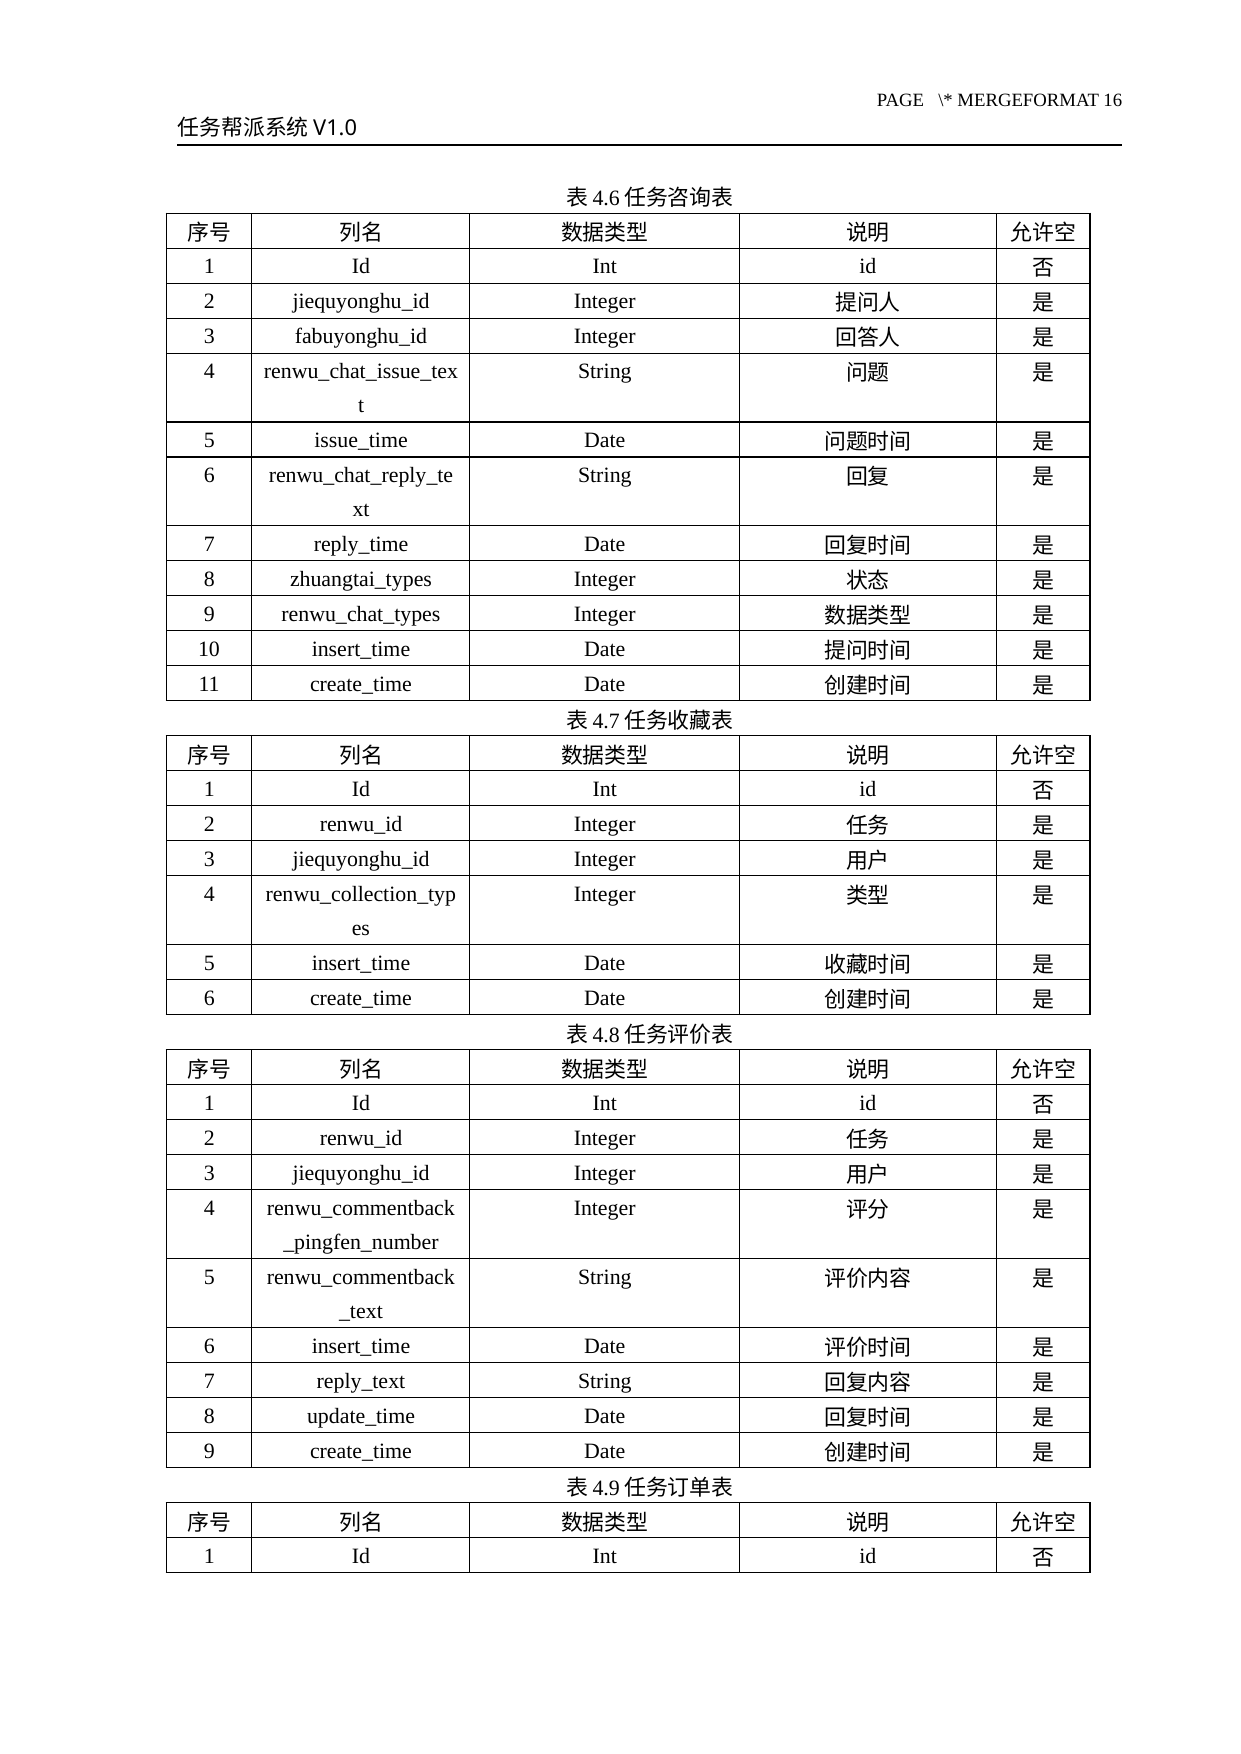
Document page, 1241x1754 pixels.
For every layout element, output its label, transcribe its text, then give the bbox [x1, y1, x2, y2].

text 表4.6任务咨询表 [177, 178, 1122, 212]
table_cell 否 [997, 1085, 1089, 1119]
table_cell 6 [167, 980, 251, 1014]
table_cell Integer [470, 841, 739, 875]
table_cell 2 [167, 284, 251, 317]
table_cell 1 [167, 771, 251, 805]
table_cell 是 [997, 319, 1089, 352]
table_cell 用户 [740, 841, 996, 875]
table_cell Integer [470, 561, 739, 595]
table_header 数据类型 [470, 736, 739, 770]
table_cell 评价时间 [740, 1328, 996, 1362]
table_cell Integer [470, 1190, 739, 1258]
table_cell 问题 [740, 354, 996, 421]
table_cell 数据类型 [740, 596, 996, 630]
text 表4.9任务订单表 [177, 1468, 1122, 1502]
table_cell 是 [997, 561, 1089, 595]
table_cell 5 [167, 423, 251, 456]
table_cell Int [470, 249, 739, 282]
table_cell 创建时间 [740, 1433, 996, 1467]
table_cell 3 [167, 319, 251, 352]
table_cell 回复时间 [740, 526, 996, 560]
table_cell renwu_chat_reply_text [252, 458, 469, 525]
table_cell create_time [252, 980, 469, 1014]
table_cell 4 [167, 354, 251, 421]
table_cell 1 [167, 1085, 251, 1119]
table_cell 回复时间 [740, 1398, 996, 1432]
table_cell renwu_commentback_text [252, 1259, 469, 1327]
table_cell zhuangtai_types [252, 561, 469, 595]
table_cell Int [470, 771, 739, 805]
table_header 数据类型 [470, 1503, 739, 1537]
table_cell 否 [997, 249, 1089, 282]
table_cell renwu_chat_types [252, 596, 469, 630]
table_cell 6 [167, 458, 251, 525]
table_cell Integer [470, 876, 739, 944]
table_cell 2 [167, 1120, 251, 1154]
table_cell 8 [167, 1398, 251, 1432]
table_cell 评分 [740, 1190, 996, 1258]
table_header 列名 [252, 214, 469, 247]
table_header 序号 [167, 1050, 251, 1084]
table_cell 是 [997, 980, 1089, 1014]
table_cell jiequyonghu_id [252, 841, 469, 875]
table_cell 状态 [740, 561, 996, 595]
table_cell 创建时间 [740, 666, 996, 700]
table_cell 回答人 [740, 319, 996, 352]
table_cell 问题时间 [740, 423, 996, 456]
table_cell renwu_collection_types [252, 876, 469, 944]
table_cell id [740, 771, 996, 805]
table_cell Id [252, 1085, 469, 1119]
table_cell create_time [252, 666, 469, 700]
table_cell 6 [167, 1328, 251, 1362]
table_cell 是 [997, 945, 1089, 979]
table_cell 3 [167, 1155, 251, 1189]
text 表4.8任务评价表 [177, 1015, 1122, 1049]
table_cell 是 [997, 1120, 1089, 1154]
table_cell Id [252, 249, 469, 282]
table_cell 11 [167, 666, 251, 700]
table_cell String [470, 354, 739, 421]
table_cell insert_time [252, 945, 469, 979]
table_header 列名 [252, 1050, 469, 1084]
table_cell 3 [167, 841, 251, 875]
table_cell 否 [997, 1538, 1089, 1572]
table_cell 类型 [740, 876, 996, 944]
table_cell 是 [997, 526, 1089, 560]
table_cell 是 [997, 596, 1089, 630]
table_cell 任务 [740, 806, 996, 840]
table_cell 收藏时间 [740, 945, 996, 979]
table_cell Int [470, 1538, 739, 1572]
table_cell 4 [167, 876, 251, 944]
table_cell Date [470, 423, 739, 456]
table_cell Id [252, 771, 469, 805]
table_cell Integer [470, 806, 739, 840]
table_cell renwu_id [252, 1120, 469, 1154]
table_cell 9 [167, 1433, 251, 1467]
text 表4.7任务收藏表 [177, 701, 1122, 735]
table_header 允许空 [997, 214, 1089, 247]
table_cell renwu_chat_issue_text [252, 354, 469, 421]
table_cell 是 [997, 876, 1089, 944]
table_cell String [470, 1363, 739, 1397]
table_cell issue_time [252, 423, 469, 456]
table_header 列名 [252, 736, 469, 770]
table_cell String [470, 1259, 739, 1327]
table_cell 回复内容 [740, 1363, 996, 1397]
table_cell Date [470, 1398, 739, 1432]
table_cell 否 [997, 771, 1089, 805]
table_cell Date [470, 526, 739, 560]
table_cell Date [470, 666, 739, 700]
table_cell 是 [997, 284, 1089, 317]
table_cell 提问时间 [740, 631, 996, 665]
table_header 允许空 [997, 1050, 1089, 1084]
table_cell 评价内容 [740, 1259, 996, 1327]
table_cell 是 [997, 458, 1089, 525]
table_cell Date [470, 1328, 739, 1362]
table_header 序号 [167, 214, 251, 247]
table_cell jiequyonghu_id [252, 284, 469, 317]
table_cell renwu_commentback_pingfen_number [252, 1190, 469, 1258]
table_cell 是 [997, 841, 1089, 875]
table_cell insert_time [252, 631, 469, 665]
table_header 数据类型 [470, 1050, 739, 1084]
table_cell Integer [470, 319, 739, 352]
table_cell Date [470, 1433, 739, 1467]
table_cell 是 [997, 666, 1089, 700]
table_cell 是 [997, 354, 1089, 421]
table_header 数据类型 [470, 214, 739, 247]
table_header 列名 [252, 1503, 469, 1537]
table_header 说明 [740, 1503, 996, 1537]
table_cell id [740, 249, 996, 282]
table_cell reply_time [252, 526, 469, 560]
table_cell 4 [167, 1190, 251, 1258]
table_cell 10 [167, 631, 251, 665]
table_cell 7 [167, 1363, 251, 1397]
table_cell 是 [997, 1155, 1089, 1189]
table_header 说明 [740, 736, 996, 770]
table_cell Date [470, 980, 739, 1014]
table_cell jiequyonghu_id [252, 1155, 469, 1189]
table_cell 1 [167, 1538, 251, 1572]
table_cell create_time [252, 1433, 469, 1467]
table_cell String [470, 458, 739, 525]
table_cell 提问人 [740, 284, 996, 317]
table_cell 2 [167, 806, 251, 840]
table_cell 5 [167, 1259, 251, 1327]
table_cell 是 [997, 1190, 1089, 1258]
table_cell 5 [167, 945, 251, 979]
table_cell 是 [997, 423, 1089, 456]
table_cell 是 [997, 631, 1089, 665]
table_cell 8 [167, 561, 251, 595]
table_cell 是 [997, 1328, 1089, 1362]
table_cell reply_text [252, 1363, 469, 1397]
table_header 允许空 [997, 736, 1089, 770]
table_cell id [740, 1538, 996, 1572]
table_cell 创建时间 [740, 980, 996, 1014]
table_header 说明 [740, 214, 996, 247]
table_cell update_time [252, 1398, 469, 1432]
table_cell Date [470, 945, 739, 979]
table_cell 是 [997, 1363, 1089, 1397]
table_cell 7 [167, 526, 251, 560]
table_header 允许空 [997, 1503, 1089, 1537]
table_cell 9 [167, 596, 251, 630]
table_header 序号 [167, 1503, 251, 1537]
table_header 说明 [740, 1050, 996, 1084]
table_cell 是 [997, 1259, 1089, 1327]
table_cell 是 [997, 1433, 1089, 1467]
table_cell Integer [470, 1155, 739, 1189]
table_cell insert_time [252, 1328, 469, 1362]
table_cell renwu_id [252, 806, 469, 840]
table_cell 回复 [740, 458, 996, 525]
table_header 序号 [167, 736, 251, 770]
table_cell Id [252, 1538, 469, 1572]
table_cell Date [470, 631, 739, 665]
table_cell 任务 [740, 1120, 996, 1154]
table_cell Integer [470, 1120, 739, 1154]
table_cell Int [470, 1085, 739, 1119]
table_cell 1 [167, 249, 251, 282]
table_cell id [740, 1085, 996, 1119]
table_cell Integer [470, 284, 739, 317]
table_cell fabuyonghu_id [252, 319, 469, 352]
table_cell 是 [997, 1398, 1089, 1432]
table_cell Integer [470, 596, 739, 630]
table_cell 是 [997, 806, 1089, 840]
table_cell 用户 [740, 1155, 996, 1189]
